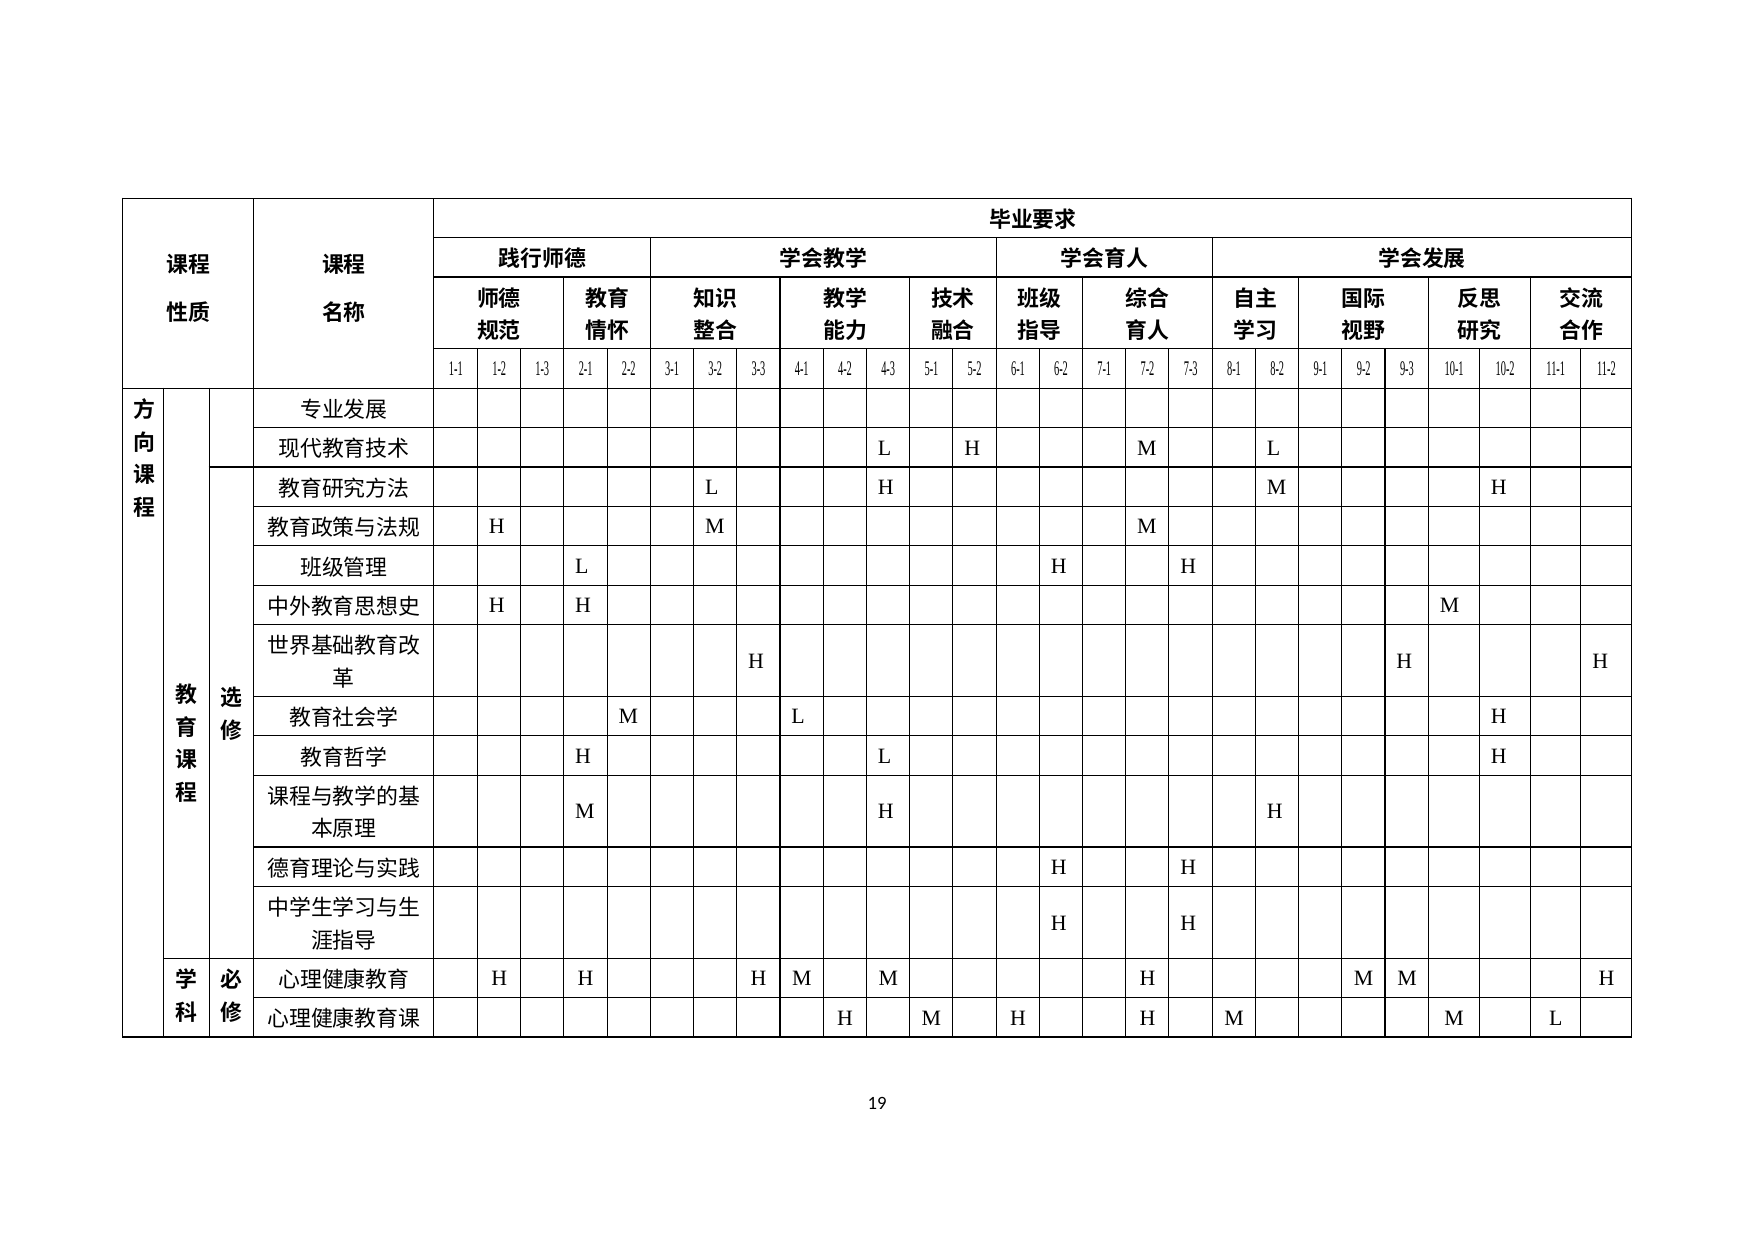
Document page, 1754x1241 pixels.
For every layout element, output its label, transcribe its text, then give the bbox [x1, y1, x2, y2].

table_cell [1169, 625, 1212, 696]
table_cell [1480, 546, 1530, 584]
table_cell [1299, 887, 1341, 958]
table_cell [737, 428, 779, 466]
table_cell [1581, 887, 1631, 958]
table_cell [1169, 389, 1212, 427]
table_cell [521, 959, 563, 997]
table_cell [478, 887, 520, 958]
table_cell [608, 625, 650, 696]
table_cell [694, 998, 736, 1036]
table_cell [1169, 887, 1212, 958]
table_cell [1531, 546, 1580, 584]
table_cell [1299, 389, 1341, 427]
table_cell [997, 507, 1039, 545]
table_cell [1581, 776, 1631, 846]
table_cell 2-1 [564, 349, 607, 388]
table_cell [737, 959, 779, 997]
table_cell 3-2 [694, 349, 736, 388]
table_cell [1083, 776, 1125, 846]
table_cell 师德 规范 [434, 278, 563, 348]
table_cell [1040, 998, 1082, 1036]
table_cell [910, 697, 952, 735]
table_cell 9-3 [1386, 349, 1428, 388]
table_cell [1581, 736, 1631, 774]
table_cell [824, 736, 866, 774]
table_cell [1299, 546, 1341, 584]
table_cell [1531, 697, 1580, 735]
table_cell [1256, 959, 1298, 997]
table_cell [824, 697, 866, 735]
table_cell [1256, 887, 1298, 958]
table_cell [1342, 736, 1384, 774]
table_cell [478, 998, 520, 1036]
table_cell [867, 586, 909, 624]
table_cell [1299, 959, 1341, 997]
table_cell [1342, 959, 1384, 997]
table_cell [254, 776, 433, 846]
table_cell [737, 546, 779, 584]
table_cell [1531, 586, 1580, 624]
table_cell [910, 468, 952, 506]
table_cell 技术 融合 [910, 278, 996, 348]
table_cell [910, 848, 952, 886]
table_cell 班级 指导 [997, 278, 1082, 348]
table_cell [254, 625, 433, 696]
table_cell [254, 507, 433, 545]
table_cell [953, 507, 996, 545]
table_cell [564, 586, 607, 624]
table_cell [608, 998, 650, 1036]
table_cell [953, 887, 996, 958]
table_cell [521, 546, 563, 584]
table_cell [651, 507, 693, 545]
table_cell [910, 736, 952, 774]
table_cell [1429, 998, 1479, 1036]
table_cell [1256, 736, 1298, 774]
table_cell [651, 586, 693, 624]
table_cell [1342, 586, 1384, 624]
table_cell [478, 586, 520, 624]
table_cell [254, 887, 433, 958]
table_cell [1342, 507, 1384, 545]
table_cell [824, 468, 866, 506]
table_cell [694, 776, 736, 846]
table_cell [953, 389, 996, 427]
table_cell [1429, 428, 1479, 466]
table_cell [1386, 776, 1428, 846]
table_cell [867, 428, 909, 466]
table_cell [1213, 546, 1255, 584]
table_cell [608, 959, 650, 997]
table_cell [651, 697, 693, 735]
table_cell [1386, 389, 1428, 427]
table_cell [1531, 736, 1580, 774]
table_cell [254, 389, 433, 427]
table_header 课程 性质 [123, 199, 253, 388]
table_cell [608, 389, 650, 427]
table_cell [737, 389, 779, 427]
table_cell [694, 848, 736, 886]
table_header 课程 名称 [254, 199, 433, 388]
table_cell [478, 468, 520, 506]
table_cell 4-1 [781, 349, 823, 388]
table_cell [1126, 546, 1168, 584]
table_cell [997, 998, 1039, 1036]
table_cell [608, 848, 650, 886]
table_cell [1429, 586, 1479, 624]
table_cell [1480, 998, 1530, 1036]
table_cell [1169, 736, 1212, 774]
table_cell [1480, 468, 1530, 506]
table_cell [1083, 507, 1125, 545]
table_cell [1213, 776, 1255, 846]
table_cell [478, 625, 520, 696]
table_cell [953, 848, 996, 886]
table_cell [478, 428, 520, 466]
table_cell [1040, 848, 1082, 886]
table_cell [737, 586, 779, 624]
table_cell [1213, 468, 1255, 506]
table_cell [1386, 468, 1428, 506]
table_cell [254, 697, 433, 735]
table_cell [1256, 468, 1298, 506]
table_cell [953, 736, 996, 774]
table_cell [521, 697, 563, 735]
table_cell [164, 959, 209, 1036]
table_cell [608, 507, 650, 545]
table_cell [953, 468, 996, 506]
table_cell 3-1 [651, 349, 693, 388]
table_cell 学会发展 [1213, 238, 1631, 276]
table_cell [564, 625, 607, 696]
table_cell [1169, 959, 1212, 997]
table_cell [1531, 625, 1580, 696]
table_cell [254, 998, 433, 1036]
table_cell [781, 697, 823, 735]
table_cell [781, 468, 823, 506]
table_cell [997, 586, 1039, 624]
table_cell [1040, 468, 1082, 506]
table_cell 6-1 [997, 349, 1039, 388]
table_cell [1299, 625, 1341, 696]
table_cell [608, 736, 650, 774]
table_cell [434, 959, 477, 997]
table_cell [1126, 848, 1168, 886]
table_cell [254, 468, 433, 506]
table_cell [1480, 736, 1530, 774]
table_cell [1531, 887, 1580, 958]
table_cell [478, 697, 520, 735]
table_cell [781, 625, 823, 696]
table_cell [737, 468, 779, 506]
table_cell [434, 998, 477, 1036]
table_cell 知识 整合 [651, 278, 779, 348]
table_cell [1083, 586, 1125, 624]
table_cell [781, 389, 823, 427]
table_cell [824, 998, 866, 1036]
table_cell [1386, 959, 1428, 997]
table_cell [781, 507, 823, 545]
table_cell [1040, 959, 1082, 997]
table_cell 8-2 [1256, 349, 1298, 388]
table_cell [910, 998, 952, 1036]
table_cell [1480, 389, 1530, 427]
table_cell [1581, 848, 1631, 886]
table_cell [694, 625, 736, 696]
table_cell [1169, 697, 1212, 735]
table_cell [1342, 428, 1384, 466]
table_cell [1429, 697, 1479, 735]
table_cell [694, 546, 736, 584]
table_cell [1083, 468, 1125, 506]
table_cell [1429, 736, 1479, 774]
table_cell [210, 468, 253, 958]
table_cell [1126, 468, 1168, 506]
table_cell 6-2 [1040, 349, 1082, 388]
table_cell 学会教学 [651, 238, 996, 276]
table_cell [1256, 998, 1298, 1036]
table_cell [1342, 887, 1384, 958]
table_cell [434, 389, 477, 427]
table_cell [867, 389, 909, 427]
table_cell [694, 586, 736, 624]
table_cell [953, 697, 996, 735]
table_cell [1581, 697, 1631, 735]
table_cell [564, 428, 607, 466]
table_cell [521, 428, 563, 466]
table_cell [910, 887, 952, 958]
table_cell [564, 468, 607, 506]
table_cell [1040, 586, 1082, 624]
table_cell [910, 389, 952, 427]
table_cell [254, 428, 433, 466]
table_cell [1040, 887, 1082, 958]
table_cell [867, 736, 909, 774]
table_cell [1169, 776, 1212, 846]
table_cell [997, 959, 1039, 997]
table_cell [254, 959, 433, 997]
table_cell 8-1 [1213, 349, 1255, 388]
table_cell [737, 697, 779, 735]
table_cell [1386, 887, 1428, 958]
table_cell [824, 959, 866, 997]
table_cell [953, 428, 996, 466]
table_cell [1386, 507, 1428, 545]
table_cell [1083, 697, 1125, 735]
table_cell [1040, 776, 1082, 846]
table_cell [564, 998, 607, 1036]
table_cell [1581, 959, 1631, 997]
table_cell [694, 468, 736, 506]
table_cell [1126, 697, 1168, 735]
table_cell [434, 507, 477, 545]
table_cell 9-2 [1342, 349, 1384, 388]
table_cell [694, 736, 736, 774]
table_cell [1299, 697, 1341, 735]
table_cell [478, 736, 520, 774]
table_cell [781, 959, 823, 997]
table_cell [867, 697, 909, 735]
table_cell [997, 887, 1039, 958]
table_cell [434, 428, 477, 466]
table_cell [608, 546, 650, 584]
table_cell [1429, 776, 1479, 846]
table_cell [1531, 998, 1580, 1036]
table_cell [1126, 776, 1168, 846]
table_cell 10-1 [1429, 349, 1479, 388]
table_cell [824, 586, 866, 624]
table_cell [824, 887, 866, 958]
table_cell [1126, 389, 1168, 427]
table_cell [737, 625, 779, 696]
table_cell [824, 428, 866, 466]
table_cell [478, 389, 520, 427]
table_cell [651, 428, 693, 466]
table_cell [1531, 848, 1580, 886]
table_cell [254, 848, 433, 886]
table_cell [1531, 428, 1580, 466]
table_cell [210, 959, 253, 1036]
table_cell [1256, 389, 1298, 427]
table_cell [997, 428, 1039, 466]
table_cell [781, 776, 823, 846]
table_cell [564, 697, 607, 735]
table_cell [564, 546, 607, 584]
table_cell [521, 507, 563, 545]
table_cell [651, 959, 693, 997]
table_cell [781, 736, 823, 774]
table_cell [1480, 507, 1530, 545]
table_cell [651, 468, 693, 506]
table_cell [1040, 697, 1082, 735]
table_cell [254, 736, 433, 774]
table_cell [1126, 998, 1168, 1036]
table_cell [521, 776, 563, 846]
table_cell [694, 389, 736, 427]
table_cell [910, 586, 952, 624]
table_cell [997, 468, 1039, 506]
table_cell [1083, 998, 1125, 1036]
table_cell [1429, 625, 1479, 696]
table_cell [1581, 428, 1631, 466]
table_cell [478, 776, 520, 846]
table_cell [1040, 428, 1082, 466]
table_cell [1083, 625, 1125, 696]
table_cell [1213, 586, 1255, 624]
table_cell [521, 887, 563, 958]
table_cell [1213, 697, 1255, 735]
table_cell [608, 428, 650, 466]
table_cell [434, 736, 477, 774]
table_cell 7-3 [1169, 349, 1212, 388]
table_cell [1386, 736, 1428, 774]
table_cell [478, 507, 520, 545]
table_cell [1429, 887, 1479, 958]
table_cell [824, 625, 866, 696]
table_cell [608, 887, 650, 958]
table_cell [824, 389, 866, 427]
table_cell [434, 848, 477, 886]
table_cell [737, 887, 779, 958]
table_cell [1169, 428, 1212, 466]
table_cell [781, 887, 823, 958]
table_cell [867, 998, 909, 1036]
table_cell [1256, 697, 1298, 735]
table_cell 2-2 [608, 349, 650, 388]
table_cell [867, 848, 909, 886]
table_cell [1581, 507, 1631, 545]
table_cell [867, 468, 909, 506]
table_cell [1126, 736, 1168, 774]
table_cell 11-2 [1581, 349, 1631, 388]
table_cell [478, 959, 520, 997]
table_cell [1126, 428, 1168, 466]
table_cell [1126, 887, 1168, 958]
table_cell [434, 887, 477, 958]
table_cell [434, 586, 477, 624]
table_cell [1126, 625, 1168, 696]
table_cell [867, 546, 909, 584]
table_cell 4-2 [824, 349, 866, 388]
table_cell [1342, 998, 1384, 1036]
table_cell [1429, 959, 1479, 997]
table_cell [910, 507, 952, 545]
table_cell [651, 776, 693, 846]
table_cell 5-2 [953, 349, 996, 388]
table_cell 教育 情怀 [564, 278, 650, 348]
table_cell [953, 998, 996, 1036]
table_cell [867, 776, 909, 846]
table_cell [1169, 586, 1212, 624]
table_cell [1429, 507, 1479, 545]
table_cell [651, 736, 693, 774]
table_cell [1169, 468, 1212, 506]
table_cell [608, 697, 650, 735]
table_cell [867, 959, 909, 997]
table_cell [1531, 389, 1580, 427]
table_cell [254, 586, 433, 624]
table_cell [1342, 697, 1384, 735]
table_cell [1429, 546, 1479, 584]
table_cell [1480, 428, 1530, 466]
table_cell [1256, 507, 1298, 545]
table_cell 5-1 [910, 349, 952, 388]
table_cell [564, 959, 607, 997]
table_cell 1-2 [478, 349, 520, 388]
table_cell 自主 学习 [1213, 278, 1298, 348]
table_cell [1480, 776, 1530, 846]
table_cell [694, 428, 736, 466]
table_cell 反思 研究 [1429, 278, 1530, 348]
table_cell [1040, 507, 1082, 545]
table_cell 10-2 [1480, 349, 1530, 388]
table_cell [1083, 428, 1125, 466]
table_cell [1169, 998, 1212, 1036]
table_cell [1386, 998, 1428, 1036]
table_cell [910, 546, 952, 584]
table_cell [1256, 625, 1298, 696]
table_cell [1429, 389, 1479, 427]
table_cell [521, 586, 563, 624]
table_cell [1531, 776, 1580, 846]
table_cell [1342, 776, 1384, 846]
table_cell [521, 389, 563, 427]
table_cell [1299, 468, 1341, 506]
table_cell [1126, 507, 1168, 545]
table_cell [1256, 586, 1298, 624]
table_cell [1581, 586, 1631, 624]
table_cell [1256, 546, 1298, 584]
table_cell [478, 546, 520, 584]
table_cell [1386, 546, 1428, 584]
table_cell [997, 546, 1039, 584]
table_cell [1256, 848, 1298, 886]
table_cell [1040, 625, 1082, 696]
table_cell 4-3 [867, 349, 909, 388]
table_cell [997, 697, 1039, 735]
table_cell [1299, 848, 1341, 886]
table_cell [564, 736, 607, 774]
table_cell 3-3 [737, 349, 779, 388]
table_cell 学会育人 [997, 238, 1212, 276]
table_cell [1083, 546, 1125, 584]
table_cell 7-2 [1126, 349, 1168, 388]
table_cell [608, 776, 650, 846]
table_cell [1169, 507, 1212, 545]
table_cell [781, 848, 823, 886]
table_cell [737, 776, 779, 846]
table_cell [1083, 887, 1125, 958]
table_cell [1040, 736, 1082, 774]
table_cell 7-1 [1083, 349, 1125, 388]
table_cell 践行师德 [434, 238, 650, 276]
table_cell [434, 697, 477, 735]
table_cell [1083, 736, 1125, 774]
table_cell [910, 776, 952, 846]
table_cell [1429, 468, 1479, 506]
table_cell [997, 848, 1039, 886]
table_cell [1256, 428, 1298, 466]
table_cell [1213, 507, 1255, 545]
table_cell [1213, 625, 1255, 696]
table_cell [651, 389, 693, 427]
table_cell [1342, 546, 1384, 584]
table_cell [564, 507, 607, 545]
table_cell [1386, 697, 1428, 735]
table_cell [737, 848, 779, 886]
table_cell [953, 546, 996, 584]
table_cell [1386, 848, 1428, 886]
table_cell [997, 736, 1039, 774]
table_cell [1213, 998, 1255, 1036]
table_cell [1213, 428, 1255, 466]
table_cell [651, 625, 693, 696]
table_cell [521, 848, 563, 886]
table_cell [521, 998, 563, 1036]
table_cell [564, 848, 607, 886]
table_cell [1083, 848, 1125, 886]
table_cell 9-1 [1299, 349, 1341, 388]
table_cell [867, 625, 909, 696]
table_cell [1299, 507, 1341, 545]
table_cell 国际 视野 [1299, 278, 1428, 348]
table_header 毕业要求 [434, 199, 1631, 237]
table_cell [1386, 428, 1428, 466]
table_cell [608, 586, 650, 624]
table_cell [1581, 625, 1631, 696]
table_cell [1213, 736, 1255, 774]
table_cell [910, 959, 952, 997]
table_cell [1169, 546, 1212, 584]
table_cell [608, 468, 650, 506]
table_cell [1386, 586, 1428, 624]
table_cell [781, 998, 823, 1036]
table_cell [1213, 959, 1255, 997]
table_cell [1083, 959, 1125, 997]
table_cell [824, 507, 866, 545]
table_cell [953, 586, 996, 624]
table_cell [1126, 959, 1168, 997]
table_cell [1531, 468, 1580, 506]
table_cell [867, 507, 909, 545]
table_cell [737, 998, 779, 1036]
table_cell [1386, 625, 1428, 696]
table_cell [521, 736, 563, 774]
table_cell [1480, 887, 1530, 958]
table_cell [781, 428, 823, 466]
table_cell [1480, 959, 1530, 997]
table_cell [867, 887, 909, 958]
table_cell 1-1 [434, 349, 477, 388]
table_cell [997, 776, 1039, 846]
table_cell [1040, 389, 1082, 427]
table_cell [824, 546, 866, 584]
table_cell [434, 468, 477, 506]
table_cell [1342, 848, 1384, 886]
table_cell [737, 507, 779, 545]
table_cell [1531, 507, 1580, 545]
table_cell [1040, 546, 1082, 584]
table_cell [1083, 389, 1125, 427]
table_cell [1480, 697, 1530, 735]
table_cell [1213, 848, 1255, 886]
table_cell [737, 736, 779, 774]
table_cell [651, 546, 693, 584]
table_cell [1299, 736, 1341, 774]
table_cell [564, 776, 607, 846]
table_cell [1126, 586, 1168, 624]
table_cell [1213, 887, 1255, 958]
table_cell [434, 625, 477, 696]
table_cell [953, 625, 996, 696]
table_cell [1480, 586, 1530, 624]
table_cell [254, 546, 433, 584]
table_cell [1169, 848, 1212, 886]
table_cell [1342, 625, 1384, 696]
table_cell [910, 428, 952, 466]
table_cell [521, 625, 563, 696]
table_cell 11-1 [1531, 349, 1580, 388]
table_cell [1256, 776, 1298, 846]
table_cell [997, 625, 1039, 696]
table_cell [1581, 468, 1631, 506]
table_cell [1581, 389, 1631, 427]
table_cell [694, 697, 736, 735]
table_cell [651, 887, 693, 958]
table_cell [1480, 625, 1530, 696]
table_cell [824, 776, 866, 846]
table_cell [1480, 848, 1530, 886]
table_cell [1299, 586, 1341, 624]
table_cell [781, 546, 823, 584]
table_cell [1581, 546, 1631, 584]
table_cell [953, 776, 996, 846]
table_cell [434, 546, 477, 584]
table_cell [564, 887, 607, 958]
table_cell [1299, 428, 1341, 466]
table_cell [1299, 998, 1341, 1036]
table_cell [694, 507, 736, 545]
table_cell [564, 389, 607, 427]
table_cell 1-3 [521, 349, 563, 388]
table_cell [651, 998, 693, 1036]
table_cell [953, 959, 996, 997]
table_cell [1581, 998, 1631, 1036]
table_cell 交流 合作 [1531, 278, 1631, 348]
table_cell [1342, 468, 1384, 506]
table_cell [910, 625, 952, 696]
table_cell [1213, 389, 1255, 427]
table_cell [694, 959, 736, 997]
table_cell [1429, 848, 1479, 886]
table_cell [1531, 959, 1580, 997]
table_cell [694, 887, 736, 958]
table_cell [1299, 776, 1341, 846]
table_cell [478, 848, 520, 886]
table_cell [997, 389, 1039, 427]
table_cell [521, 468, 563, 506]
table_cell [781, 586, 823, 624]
table_cell 综合 育人 [1083, 278, 1212, 348]
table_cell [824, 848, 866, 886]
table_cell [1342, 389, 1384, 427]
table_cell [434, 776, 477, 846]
table_cell 教学 能力 [781, 278, 909, 348]
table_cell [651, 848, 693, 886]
